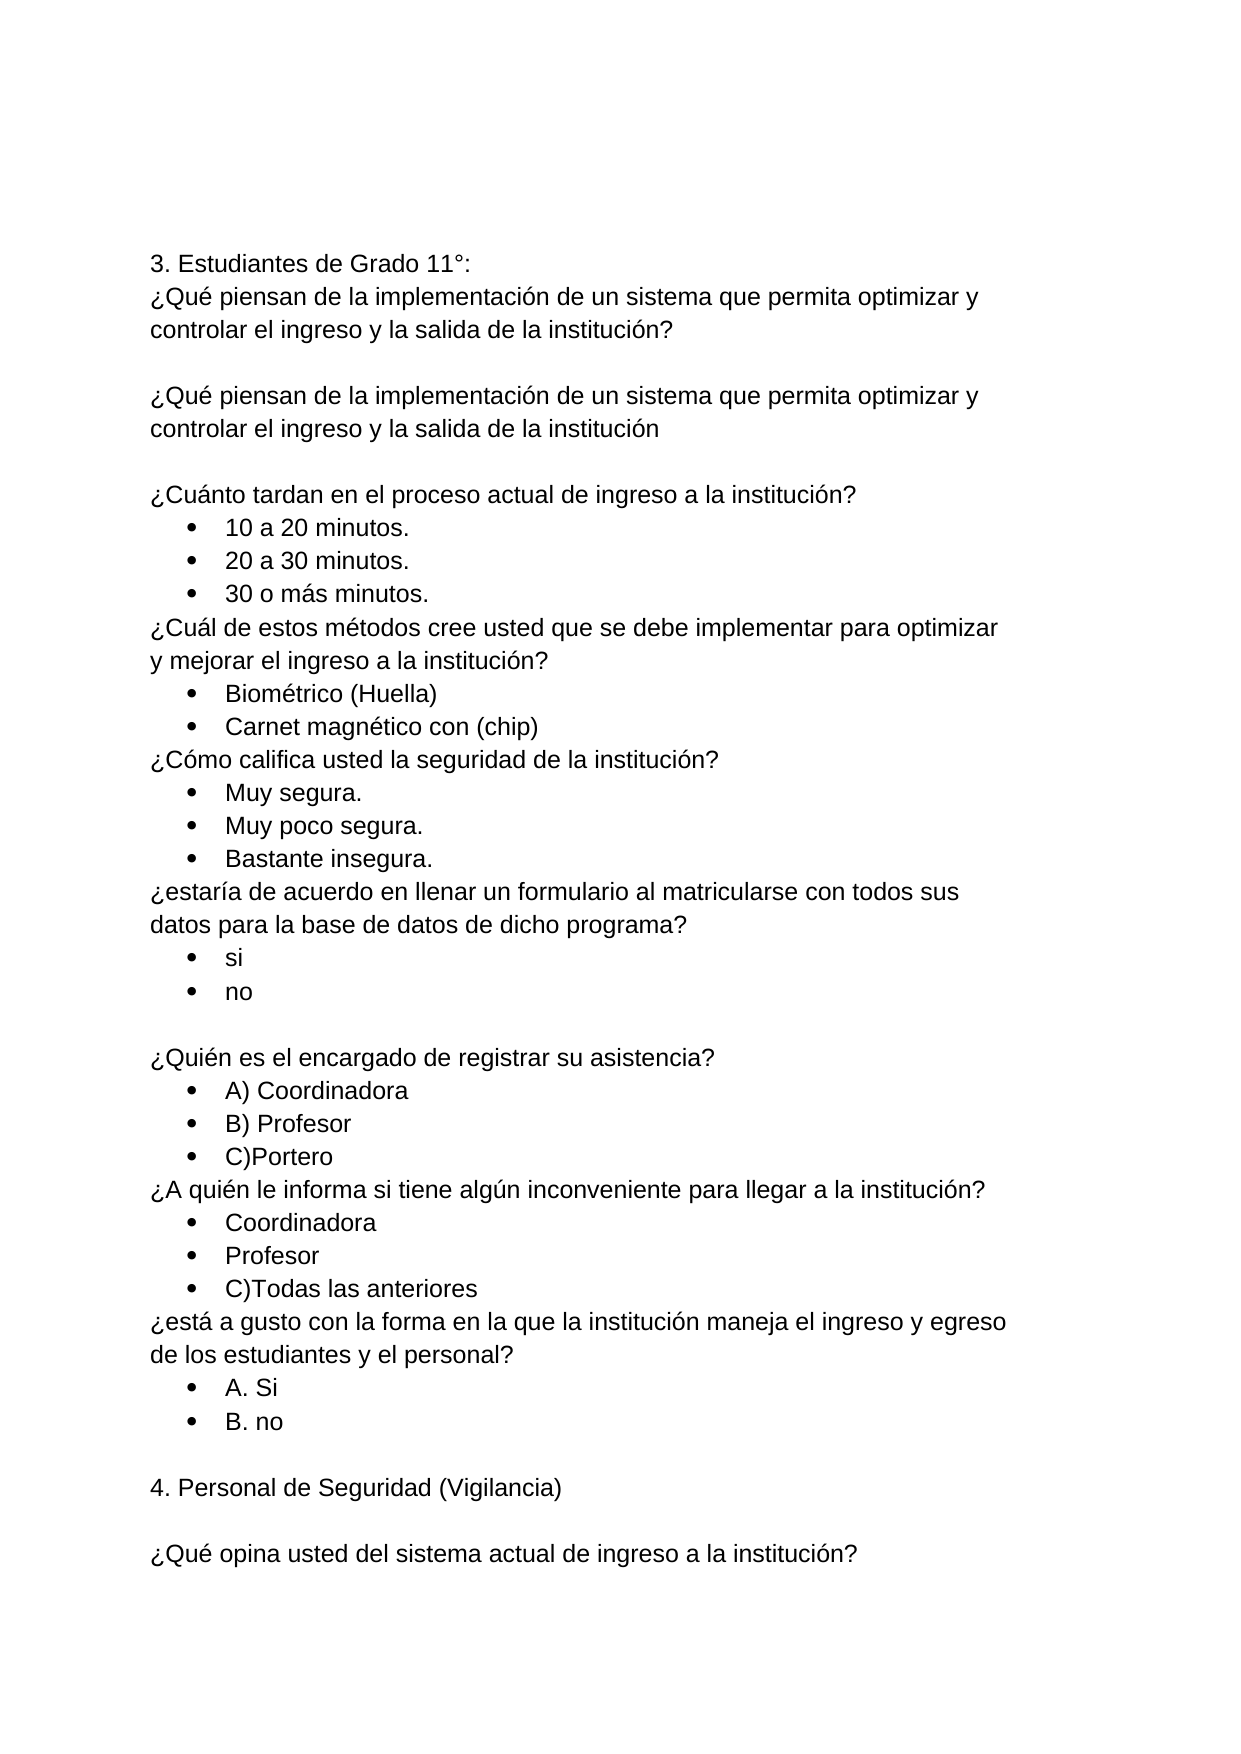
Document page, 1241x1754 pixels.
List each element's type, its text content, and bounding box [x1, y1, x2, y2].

list 20 a 30 minutos. [187, 546, 1014, 575]
text ¿Quién es el encargado de registrar su asistencia? [150, 1043, 1014, 1071]
list Coordinadora [187, 1208, 1014, 1237]
text ¿Qué piensan de la implementación de un sistema que permita optimizar y controlar el ingreso y la salida de la institución [150, 381, 1014, 443]
list Profesor [187, 1241, 1014, 1270]
text ¿está a gusto con la forma en la que la institución maneja el ingreso y egreso de los estudiantes y el personal? [150, 1307, 1014, 1369]
list B) Profesor [187, 1109, 1014, 1138]
text ¿Qué piensan de la implementación de un sistema que permita optimizar y controlar el ingreso y la salida de la institución? [150, 282, 1014, 344]
list no [187, 976, 1014, 1005]
list A) Coordinadora [187, 1076, 1014, 1104]
list 10 a 20 minutos. [187, 513, 1014, 542]
list si [187, 943, 1014, 972]
text ¿Qué opina usted del sistema actual de ingreso a la institución? [150, 1539, 1014, 1567]
text ¿Cuánto tardan en el proceso actual de ingreso a la institución? [150, 480, 1014, 509]
text ¿estaría de acuerdo en llenar un formulario al matricularse con todos sus datos para la base de datos de dicho programa? [150, 877, 1014, 939]
list Carnet magnético con (chip) [187, 712, 1014, 741]
list Bastante insegura. [187, 844, 1014, 873]
text ¿Cómo califica usted la seguridad de la institución? [150, 745, 1014, 774]
text 3. Estudiantes de Grado 11°: [150, 249, 1014, 278]
list Biométrico (Huella) [187, 679, 1014, 707]
list C)Todas las anteriores [187, 1274, 1014, 1303]
list A. Si [187, 1373, 1014, 1402]
list B. no [187, 1407, 1014, 1435]
text ¿A quién le informa si tiene algún inconveniente para llegar a la institución? [150, 1175, 1014, 1204]
list C)Portero [187, 1142, 1014, 1171]
list Muy segura. [187, 778, 1014, 807]
list 30 o más minutos. [187, 579, 1014, 608]
text ¿Cuál de estos métodos cree usted que se debe implementar para optimizar y mejorar el ingreso a la institución? [150, 613, 1014, 674]
list Muy poco segura. [187, 811, 1014, 840]
text 4. Personal de Seguridad (Vigilancia) [150, 1473, 1014, 1501]
